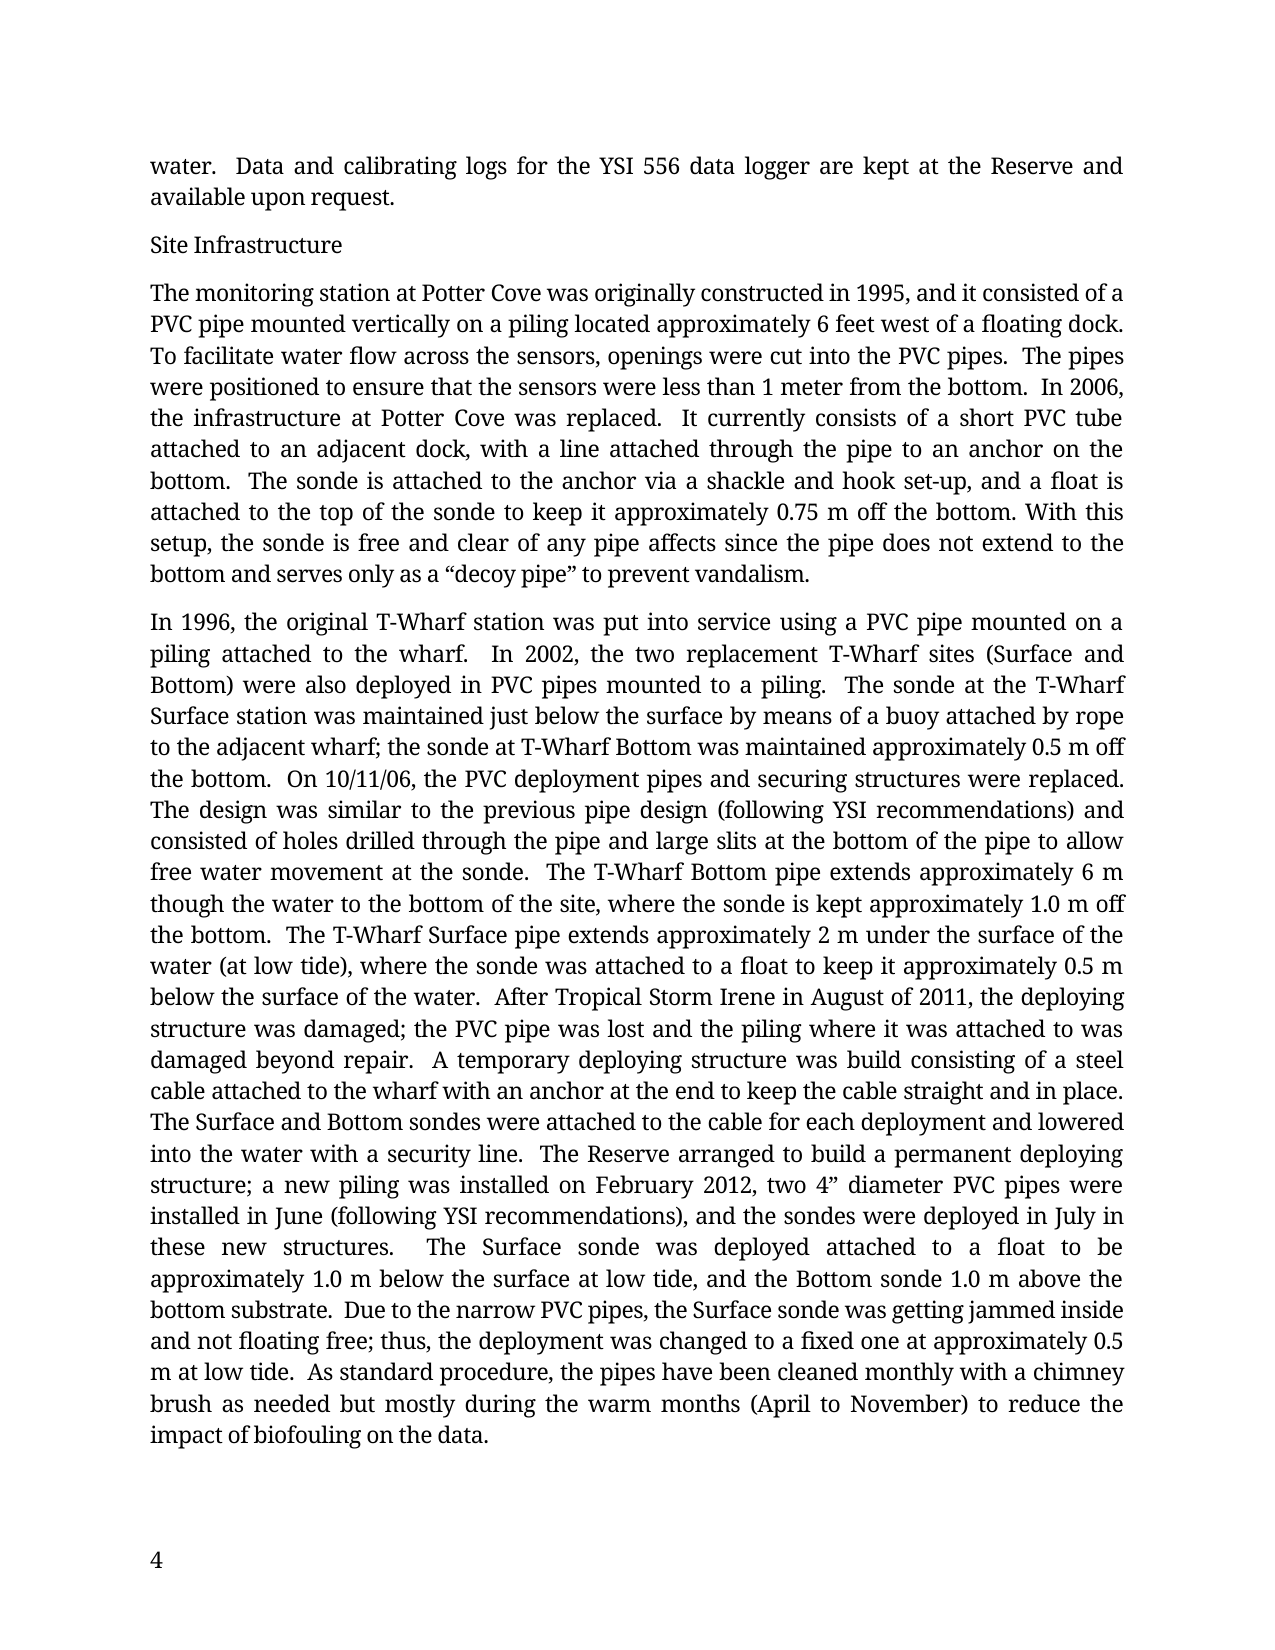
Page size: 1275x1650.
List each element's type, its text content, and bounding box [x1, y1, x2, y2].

text Site Infrastructure [150, 229, 1125, 260]
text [150, 150, 1125, 212]
text The monitoring station at Potter Cove was originally constructed in 1995, and it consisted of a PVC pipe mounted vertically on a piling located approximately 6 feet west of a floating dock. To facilitate water flow across the sensors, openings were cut into the PVC pipes. The pipes were positioned to ensure that the sensors were less than 1 meter from the bottom. In 2006, the infrastructure at Potter Cove was replaced. It currently consists of a short PVC tube attached to an adjacent dock, with a line attached through the pipe to an anchor on the bottom. The sonde is attached to the anchor via a shackle and hook set-up, and a float is attached to the top of the sonde to keep it approximately 0.75 m off the bottom. With this setup, the sonde is free and clear of any pipe affects since the pipe does not extend to the bottom and serves only as a “decoy pipe” to prevent vandalism. [150, 277, 1125, 589]
text In 1996, the original T-Wharf station was put into service using a PVC pipe mounted on a piling attached to the wharf. In 2002, the two replacement T-Wharf sites (Surface and Bottom) were also deployed in PVC pipes mounted to a piling. The sonde at the T-Wharf Surface station was maintained just below the surface by means of a buoy attached by rope to the adjacent wharf; the sonde at T-Wharf Bottom was maintained approximately 0.5 m off the bottom. On 10/11/06, the PVC deployment pipes and securing structures were replaced. The design was similar to the previous pipe design (following YSI recommendations) and consisted of holes drilled through the pipe and large slits at the bottom of the pipe to allow free water movement at the sonde. The T-Wharf Bottom pipe extends approximately 6 m though the water to the bottom of the site, where the sonde is kept approximately 1.0 m off the bottom. The T-Wharf Surface pipe extends approximately 2 m under the surface of the water (at low tide), where the sonde was attached to a float to keep it approximately 0.5 m below the surface of the water. After Tropical Storm Irene in August of 2011, the deploying structure was damaged; the PVC pipe was lost and the piling where it was attached to was damaged beyond repair. A temporary deploying structure was build consisting of a steel cable attached to the wharf with an anchor at the end to keep the cable straight and in place. The Surface and Bottom sondes were attached to the cable for each deployment and lowered into the water with a security line. The Reserve arranged to build a permanent deploying structure; a new piling was installed on February 2012, two 4” diameter PVC pipes were installed in June (following YSI recommendations), and the sondes were deployed in July in these new structures. The Surface sonde was deployed attached to a float to be approximately 1.0 m below the surface at low tide, and the Bottom sonde 1.0 m above the bottom substrate. Due to the narrow PVC pipes, the Surface sonde was getting jammed inside and not floating free; thus, the deployment was changed to a fixed one at approximately 0.5 m at low tide. As standard procedure, the pipes have been cleaned monthly with a chimney brush as needed but mostly during the warm months (April to November) to reduce the impact of biofouling on the data. [150, 606, 1125, 1450]
